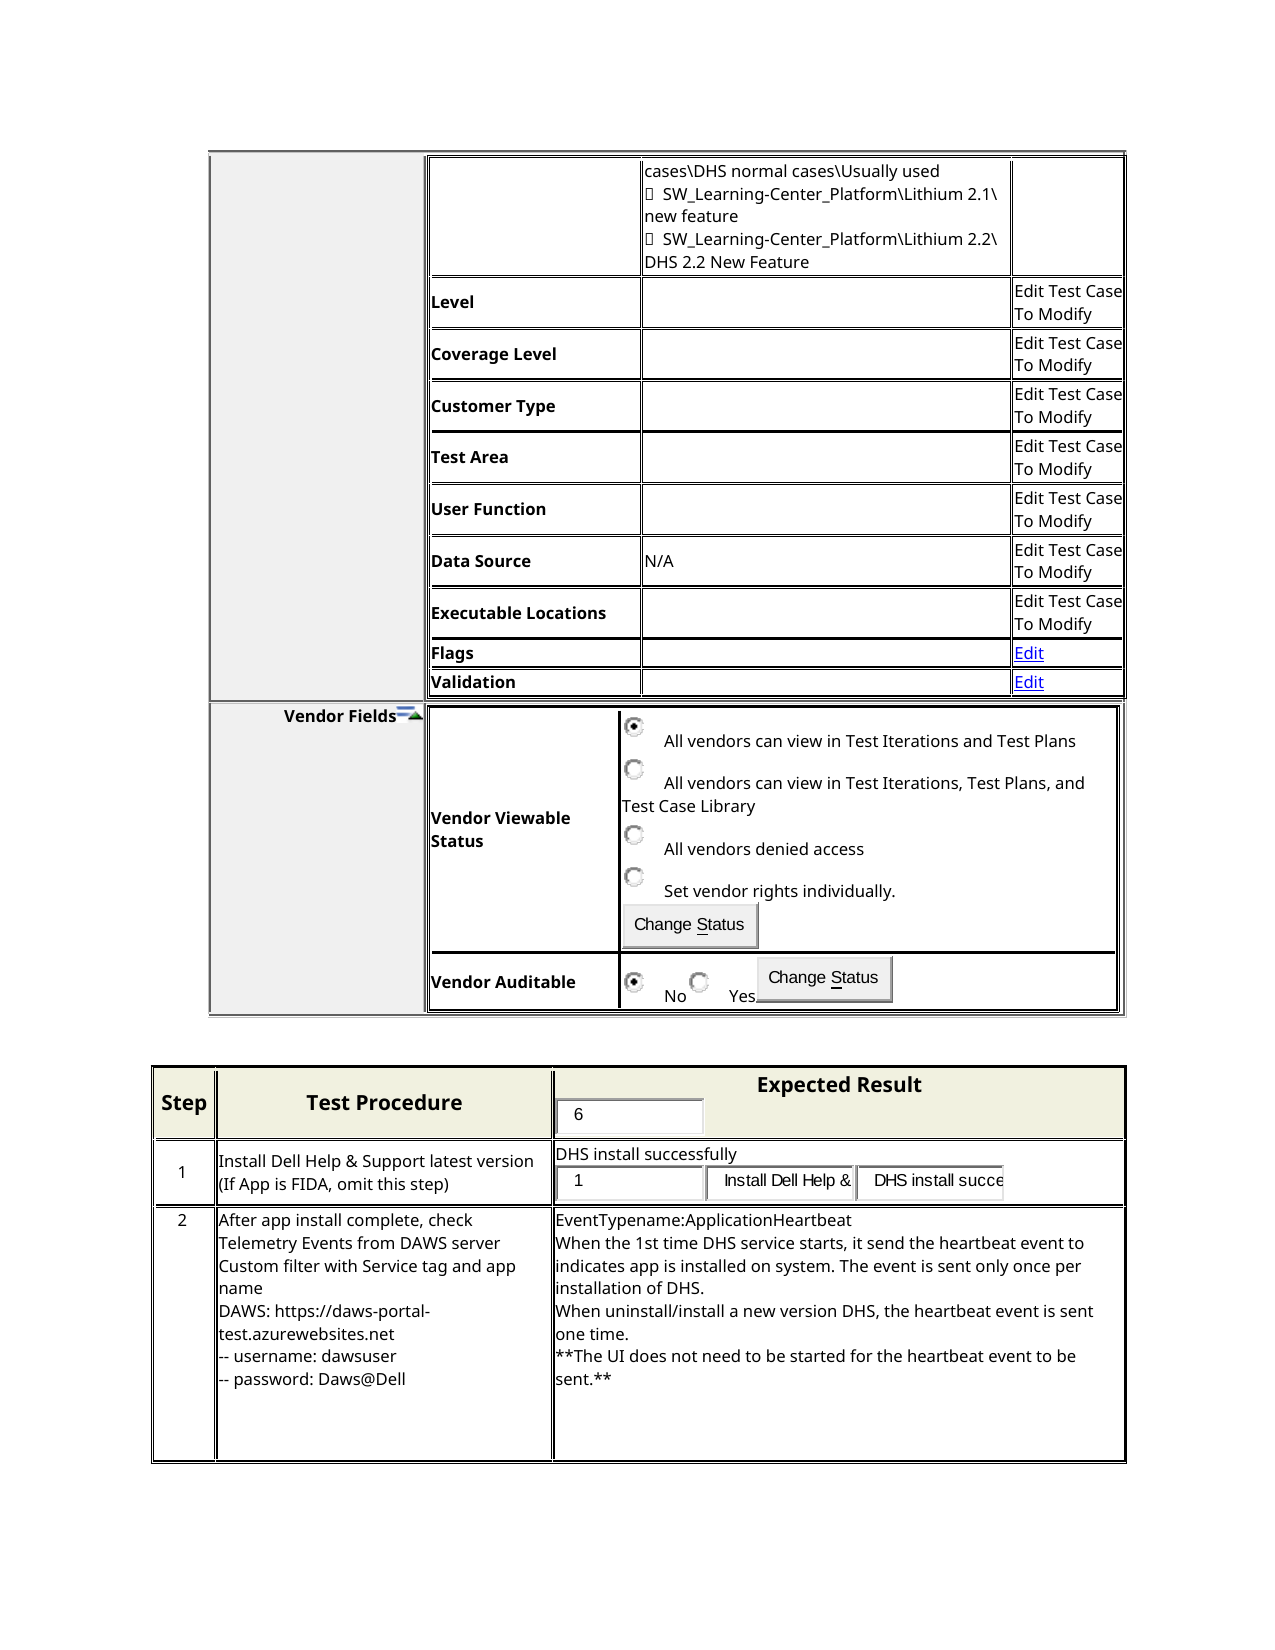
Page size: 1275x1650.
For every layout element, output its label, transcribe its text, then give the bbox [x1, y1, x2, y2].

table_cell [216, 1204, 553, 1460]
picture [396, 705, 423, 723]
table_header Step [154, 1067, 216, 1137]
table_cell Vendor Fields [209, 704, 424, 1014]
table_cell [424, 700, 1124, 1014]
table_header Expected Result [553, 1068, 1124, 1137]
table_cell [428, 156, 1123, 698]
table_cell 1 [154, 1138, 214, 1204]
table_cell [553, 1204, 1125, 1460]
table_cell 2 [154, 1204, 216, 1460]
table_cell DHS install successfully [555, 1138, 1125, 1204]
table_cell Install Dell Help & Support latest version (If App is FIDA, omit this step) [218, 1141, 551, 1204]
table_header Test Procedure [216, 1067, 553, 1137]
table_cell Associations [209, 153, 424, 700]
